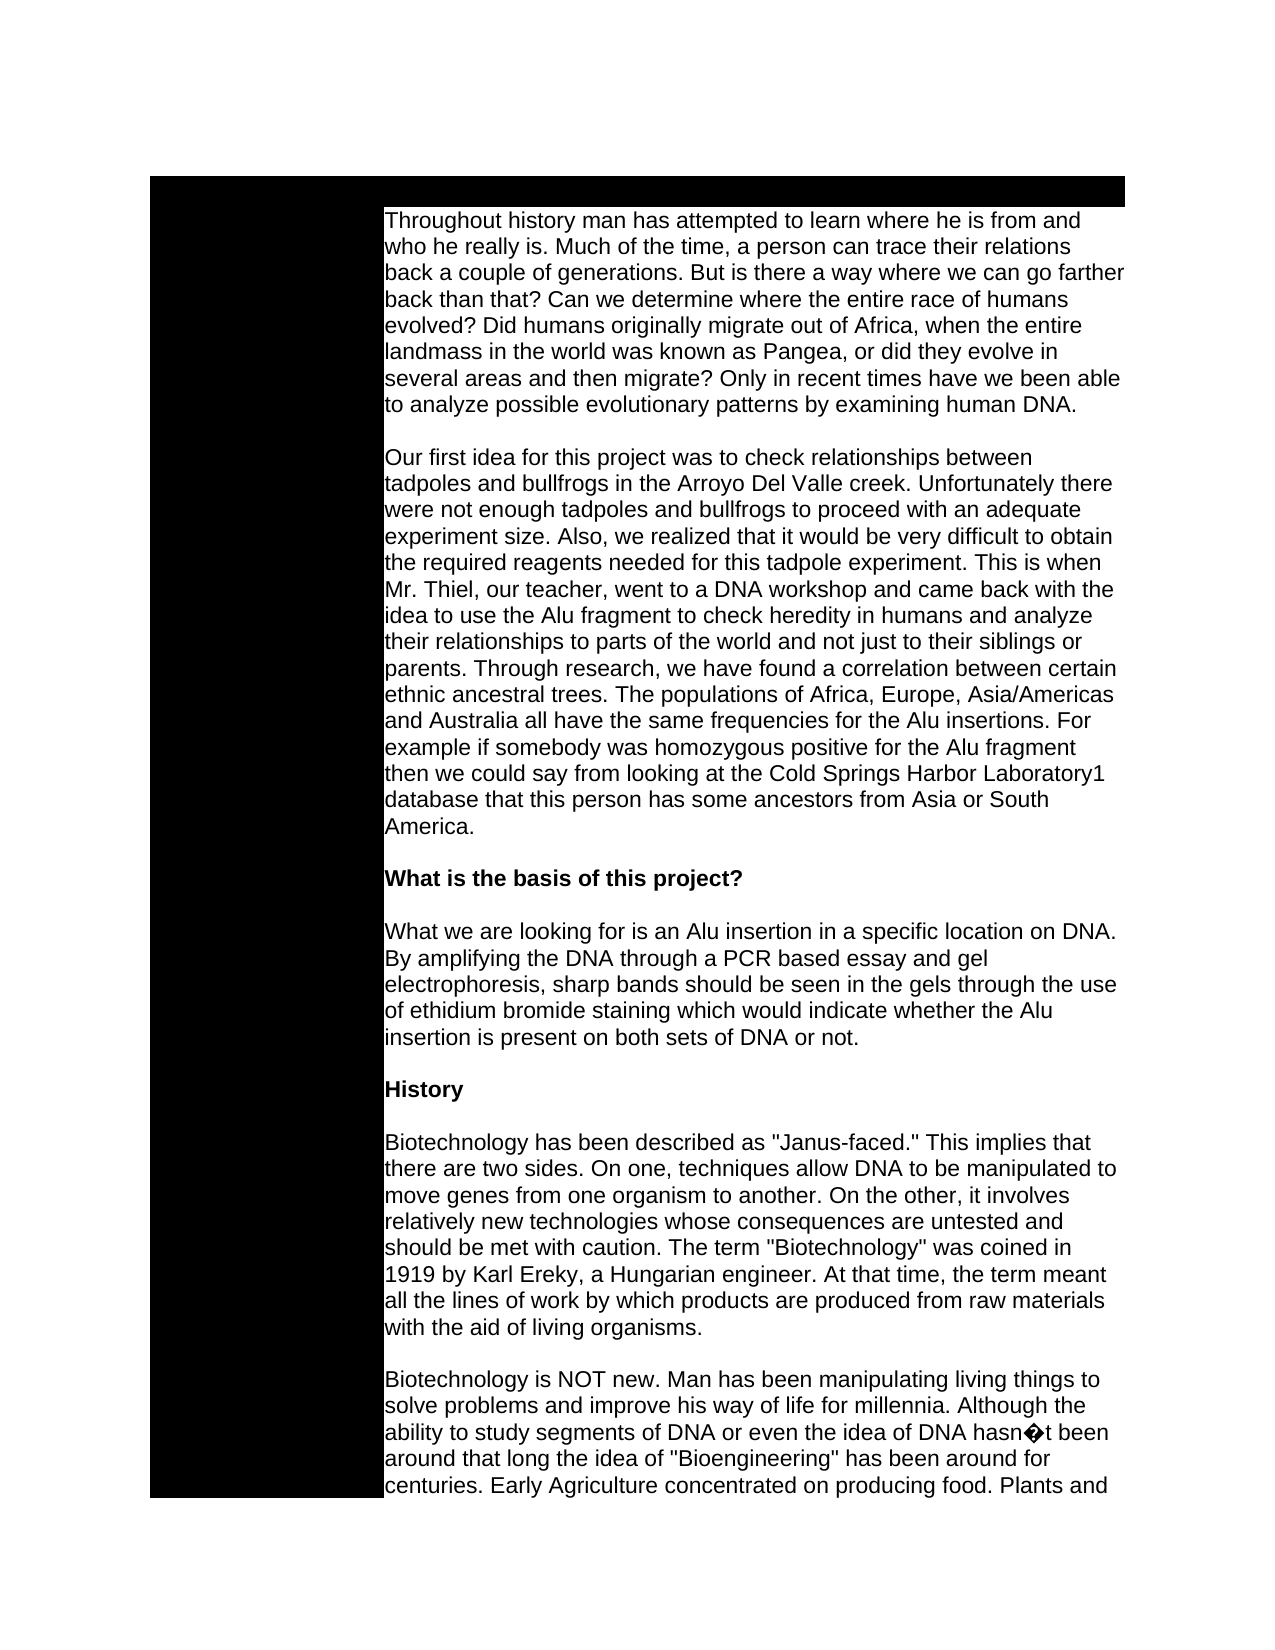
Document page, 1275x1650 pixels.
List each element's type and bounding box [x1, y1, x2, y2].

table_header [150, 176, 384, 207]
table_cell [150, 207, 384, 1498]
table_cell [384, 207, 1125, 1498]
table_header [384, 176, 1125, 207]
